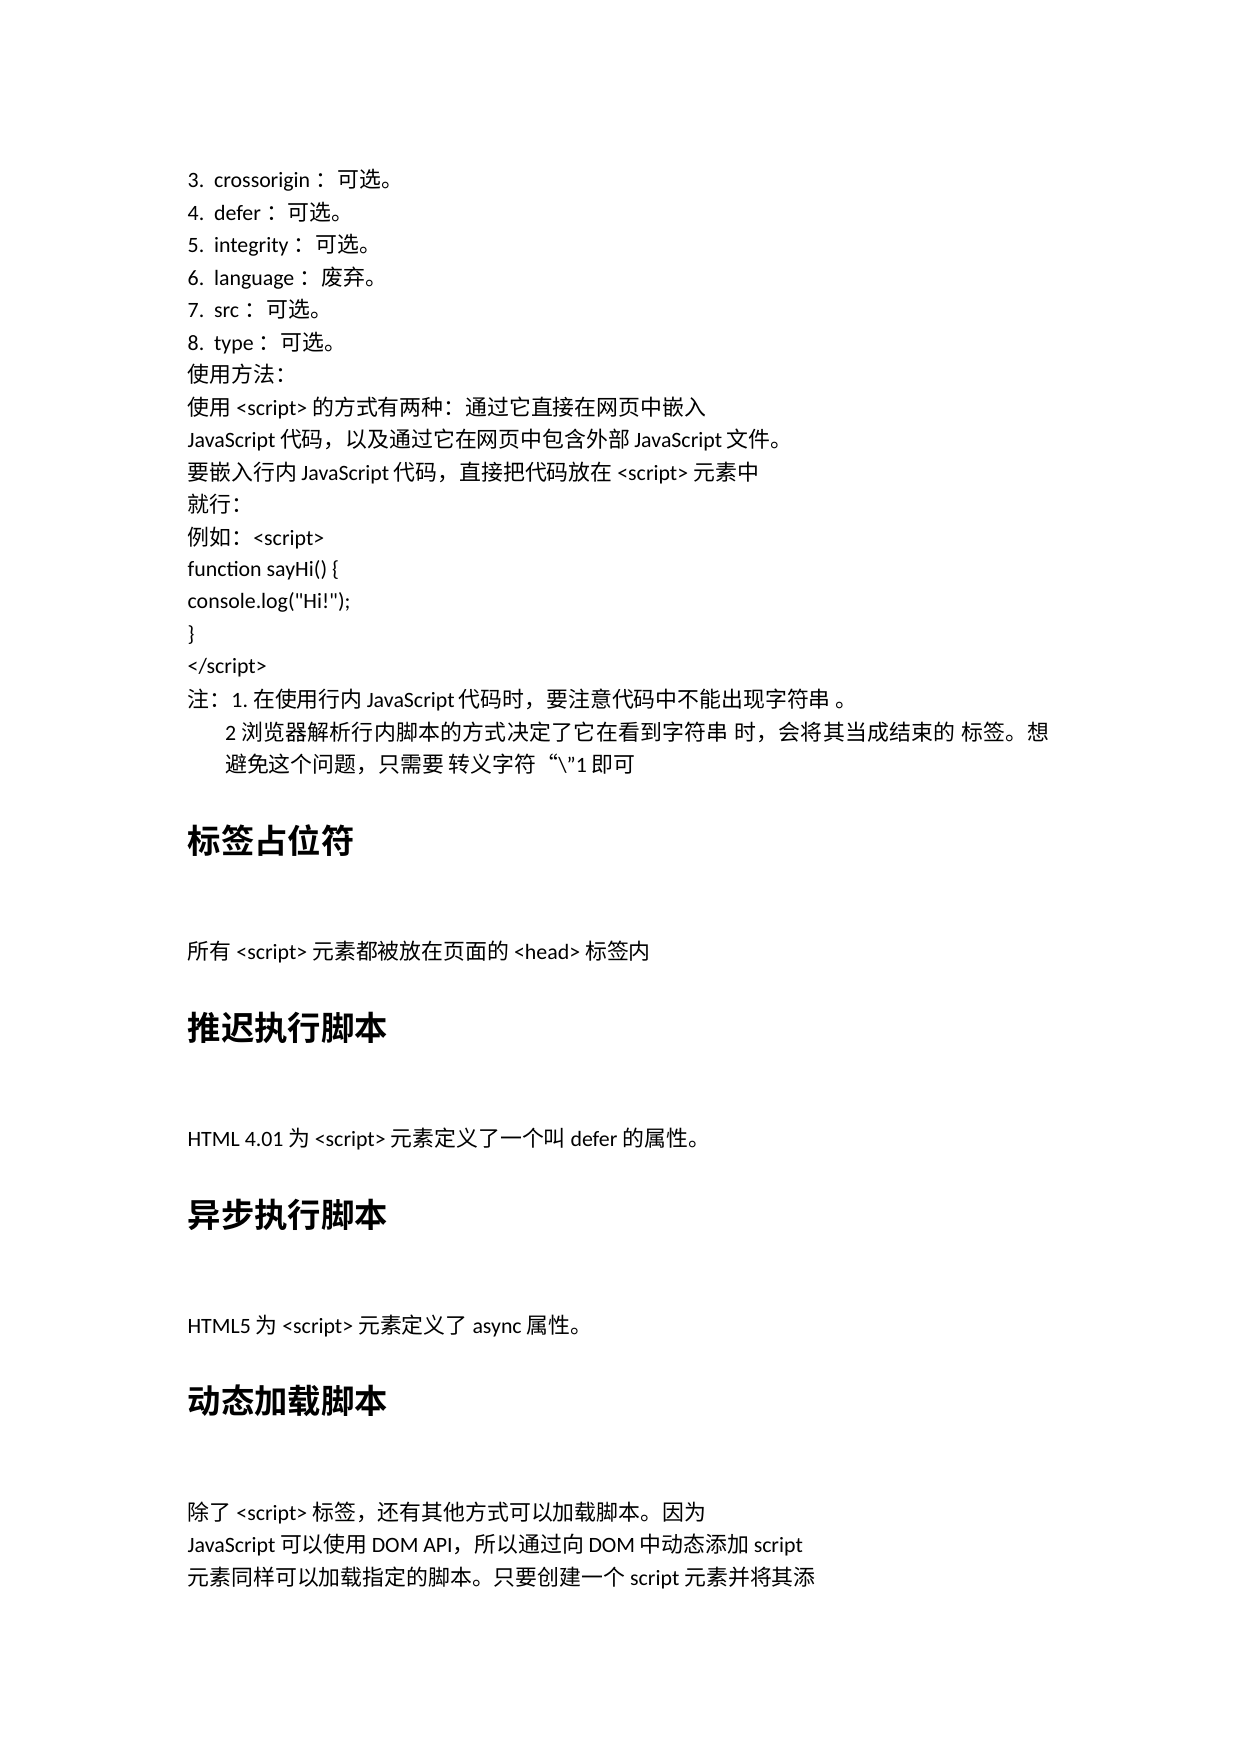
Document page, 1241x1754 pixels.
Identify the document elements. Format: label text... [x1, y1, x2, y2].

text 注：1. 在使用行内JavaScript代码时，要注意代码中不能出现字符串 。 [187, 682, 1053, 714]
text 就行： 例如：<script> [187, 487, 1053, 552]
text 8. type ：可选。 [187, 324, 1053, 357]
list 2浏览器解析行内脚本的方式决定了它在看到字符串 时，会将其当成结束的 标签。想避免这个问题，只需要 转义字符“\”1即可 [225, 714, 1053, 779]
text 5. integrity ：可选。 [187, 227, 1053, 259]
text 元素同样可以加载指定的脚本。只要创建一个 script 元素并将其添 [187, 1559, 1053, 1592]
text 6. language ：废弃。 [187, 259, 1053, 292]
text 所有 <script> 元素都被放在页面的 <head> 标签内 [187, 934, 1053, 966]
subtitle 动态加载脚本 [187, 1367, 1053, 1432]
text } [187, 617, 1053, 649]
text HTML 4.01为 <script> 元素定义了一个叫 defer 的属性。 [187, 1121, 1053, 1153]
text function sayHi() { [187, 552, 1053, 584]
text 使用 <script> 的方式有两种：通过它直接在网页中嵌入 [187, 389, 1053, 422]
text console.log("Hi!"); [187, 584, 1053, 617]
text HTML5为 <script> 元素定义了 async 属性。 [187, 1307, 1053, 1340]
text 除了 <script> 标签，还有其他方式可以加载脚本。因为 [187, 1494, 1053, 1527]
text 要嵌入行内JavaScript代码，直接把代码放在 <script> 元素中 [187, 454, 1053, 487]
text 使用方法： [187, 357, 1053, 389]
subtitle 推迟执行脚本 [187, 993, 1053, 1058]
subtitle 异步执行脚本 [187, 1180, 1053, 1245]
text </script> [187, 649, 1053, 682]
text JavaScript代码，以及通过它在网页中包含外部JavaScript文件。 [187, 422, 1053, 454]
text 4. defer ：可选。 [187, 194, 1053, 227]
text 3. crossorigin ：可选。 [187, 162, 1053, 194]
text JavaScript可以使用DOM API，所以通过向DOM中动态添加 script [187, 1527, 1053, 1559]
text 7. src ：可选。 [187, 292, 1053, 324]
subtitle 标签占位符 [187, 807, 1053, 872]
